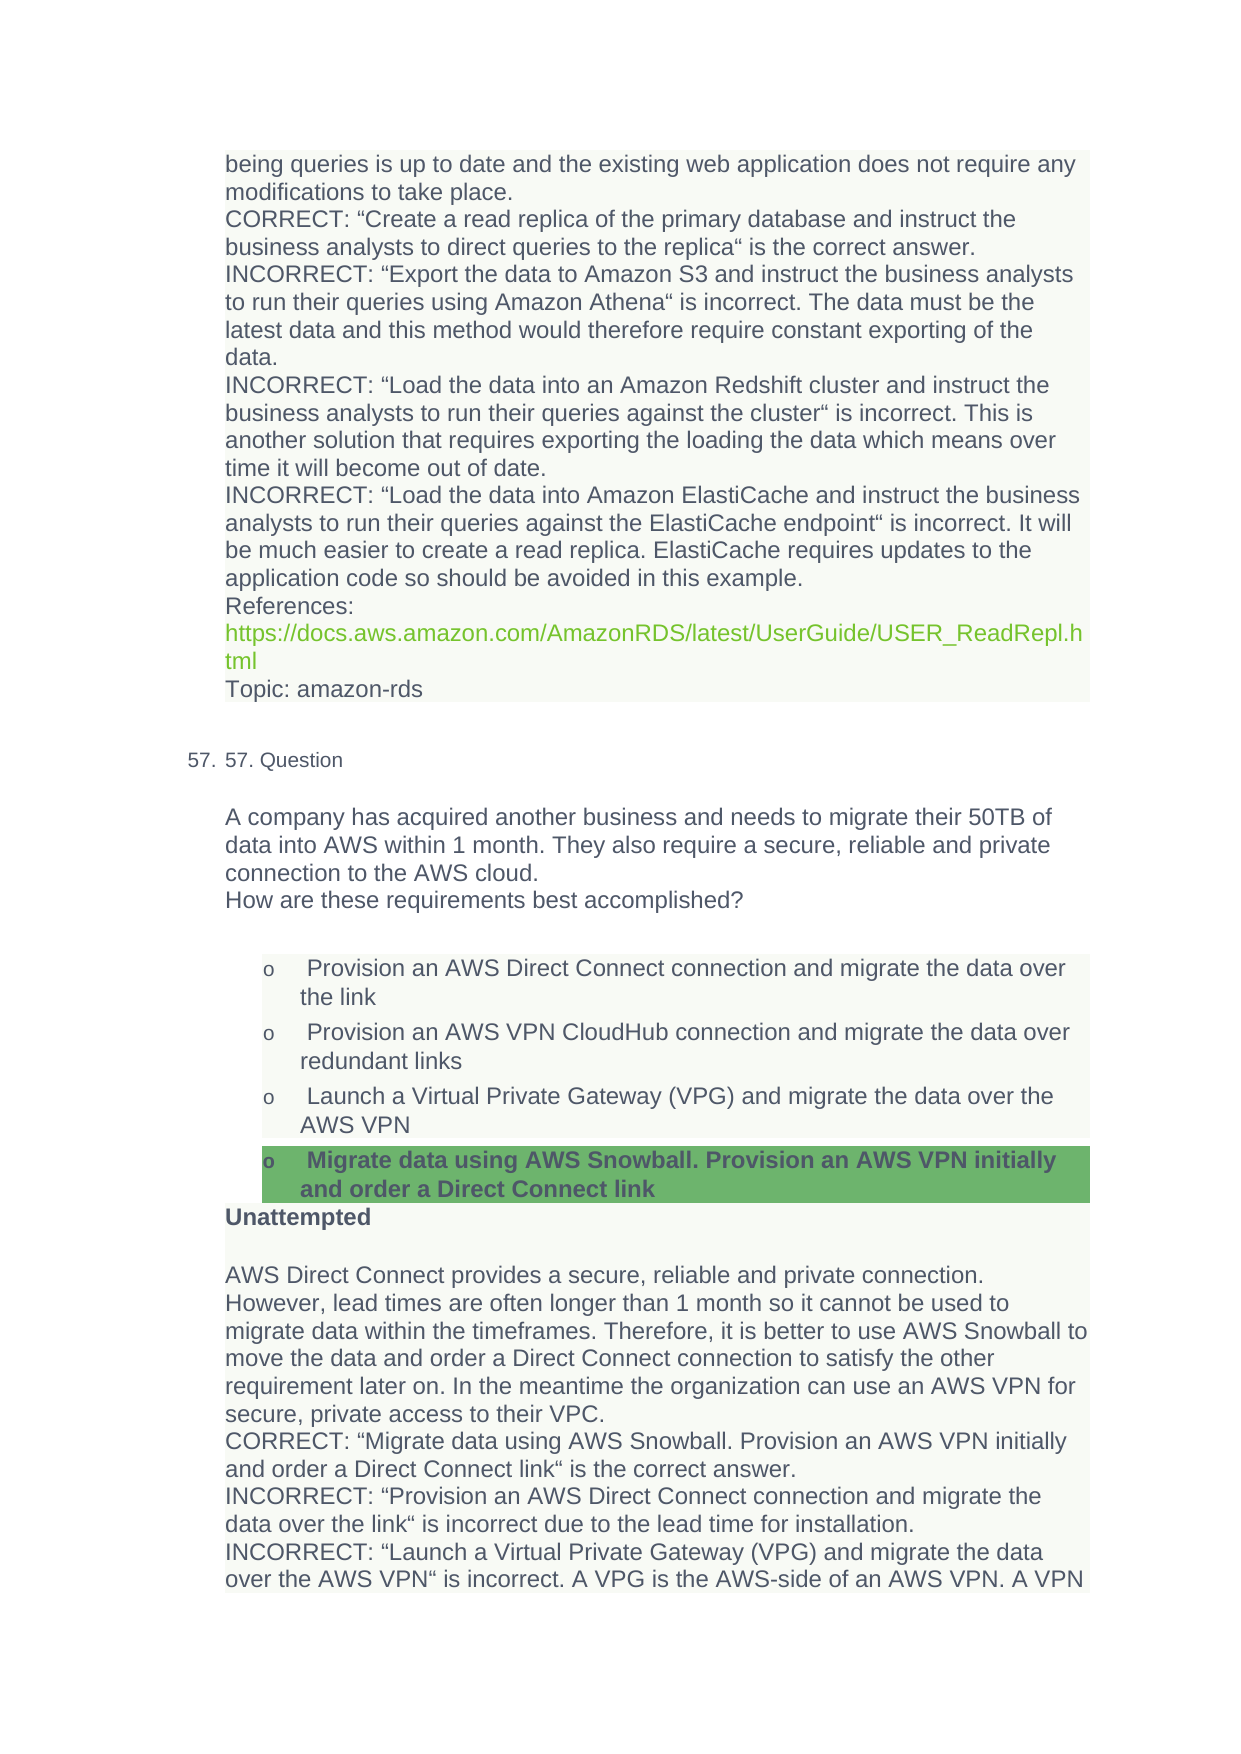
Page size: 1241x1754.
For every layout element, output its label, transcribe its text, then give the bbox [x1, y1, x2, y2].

list Migrate data using AWS Snowball. Provision an AWS VPN initially and order a Direct Connect link [262, 1146, 1090, 1203]
list Provision an AWS VPN CloudHub connection and migrate the data over redundant links [262, 1018, 1090, 1074]
text A company has acquired another business and needs to migrate their 50TB of data into AWS within 1 month. They also require a secure, reliable and private connection to the AWS cloud. How are these requirements best accomplished? [225, 803, 1090, 914]
list 57. Question [187, 742, 1090, 772]
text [225, 150, 1090, 702]
list Launch a Virtual Private Gateway (VPG) and migrate the data over the AWS VPN [262, 1082, 1090, 1138]
text Unattempted [225, 1203, 1090, 1261]
list Provision an AWS Direct Connect connection and migrate the data over the link [262, 954, 1090, 1010]
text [225, 1261, 1090, 1593]
